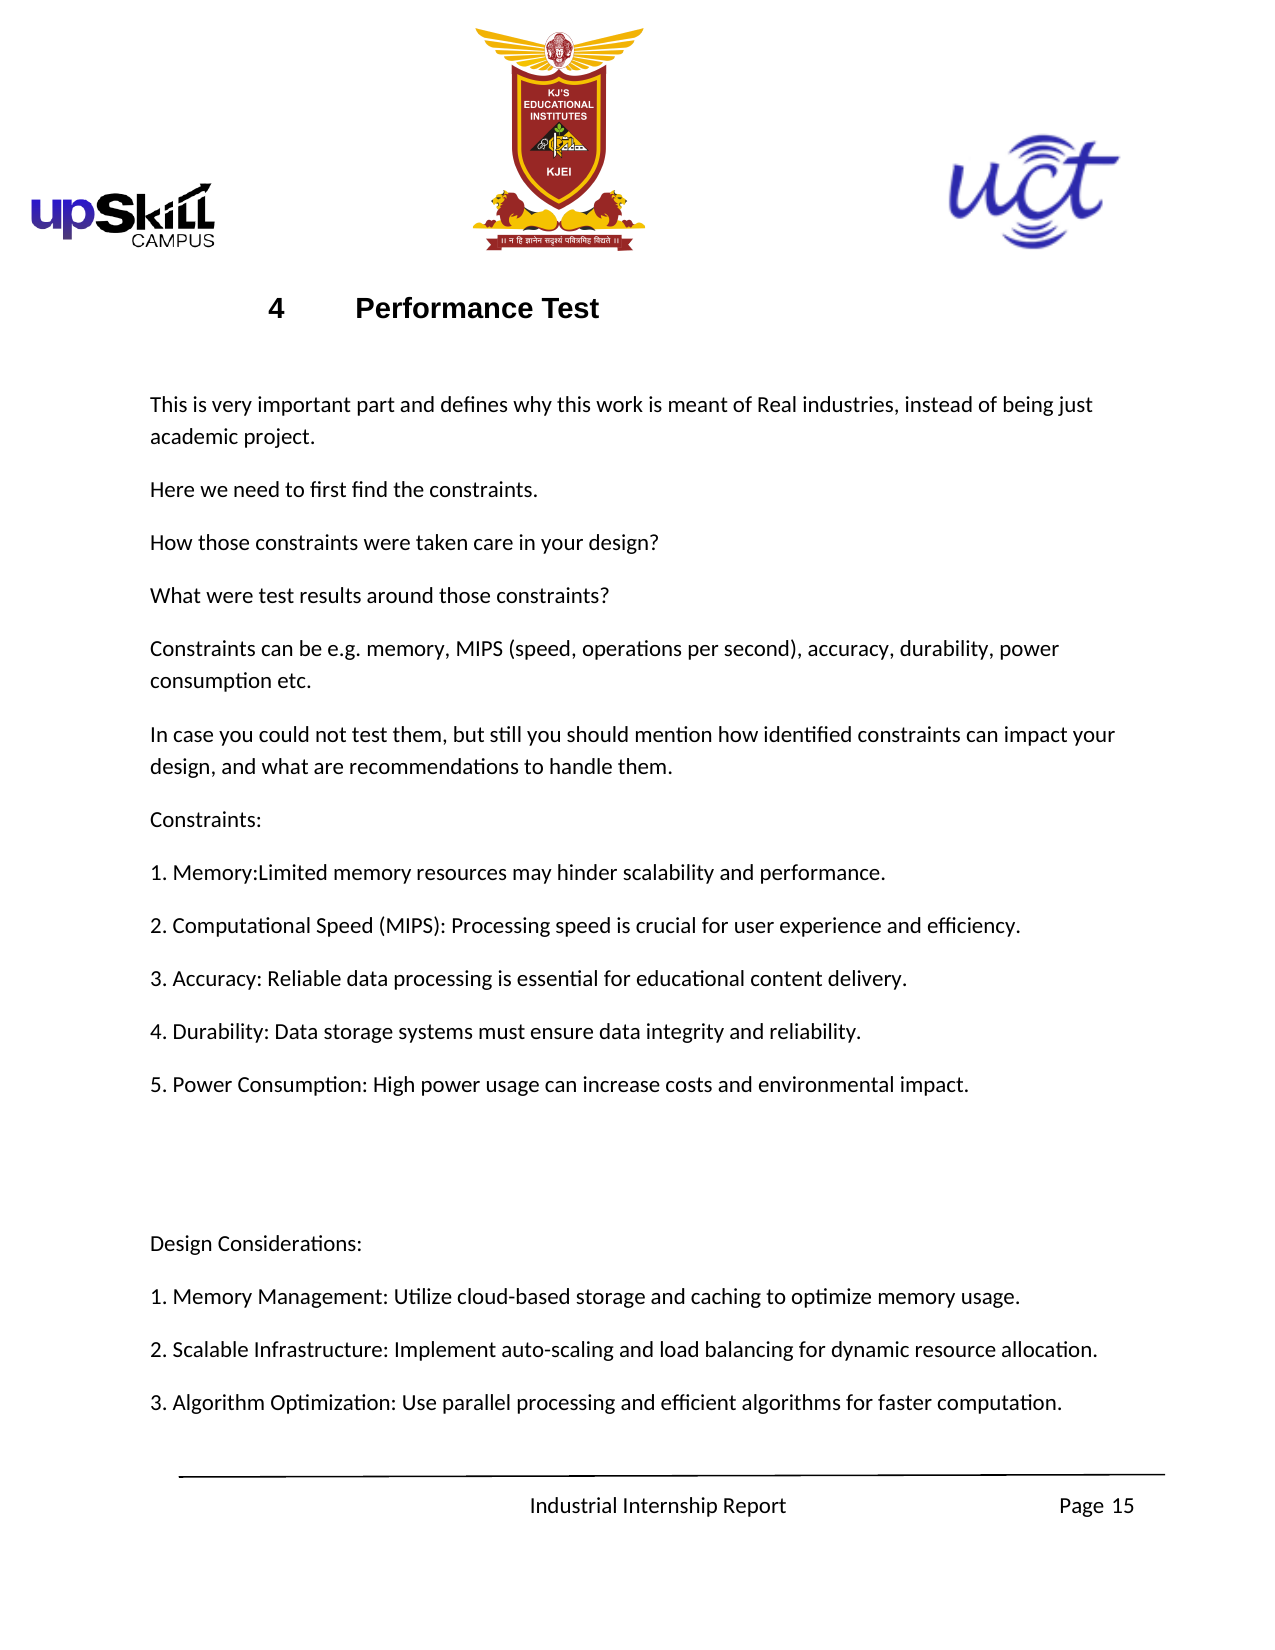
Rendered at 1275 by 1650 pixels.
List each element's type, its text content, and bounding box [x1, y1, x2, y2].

text 3. Algorithm Optimization: Use parallel processing and efficient algorithms for faster computation. [150, 1388, 1134, 1416]
text How those constraints were taken care in your design? [150, 528, 1134, 556]
text 3. Accuracy: Reliable data processing is essential for educational content delivery. [150, 964, 1134, 992]
text 2. Scalable Infrastructure: Implement auto-scaling and load balancing for dynamic resource allocation. [150, 1335, 1134, 1363]
picture [472, 28, 646, 251]
text Here we need to first find the constraints. [150, 475, 1134, 503]
text This is very important part and defines why this work is meant of Real industries, instead of being just academic project. [150, 390, 1134, 450]
text Constraints: [150, 805, 1134, 833]
text 1. Memory:Limited memory resources may hinder scalability and performance. [150, 858, 1134, 886]
text 2. Computational Speed (MIPS): Processing speed is crucial for user experience and efficiency. [150, 911, 1134, 939]
picture [946, 125, 1125, 251]
picture [0, 171, 246, 251]
text 5. Power Consumption: High power usage can increase costs and environmental impact. [150, 1070, 1134, 1098]
text In case you could not test them, but still you should mention how identified constraints can impact your design, and what are recommendations to handle them. [150, 720, 1134, 780]
subtitle Performance Test [268, 291, 1134, 325]
text 4. Durability: Data storage systems must ensure data integrity and reliability. [150, 1017, 1134, 1045]
text What were test results around those constraints? [150, 581, 1134, 609]
text Design Considerations: [150, 1229, 1134, 1257]
text 1. Memory Management: Utilize cloud-based storage and caching to optimize memory usage. [150, 1282, 1134, 1310]
text Constraints can be e.g. memory, MIPS (speed, operations per second), accuracy, durability, power consumption etc. [150, 634, 1134, 695]
